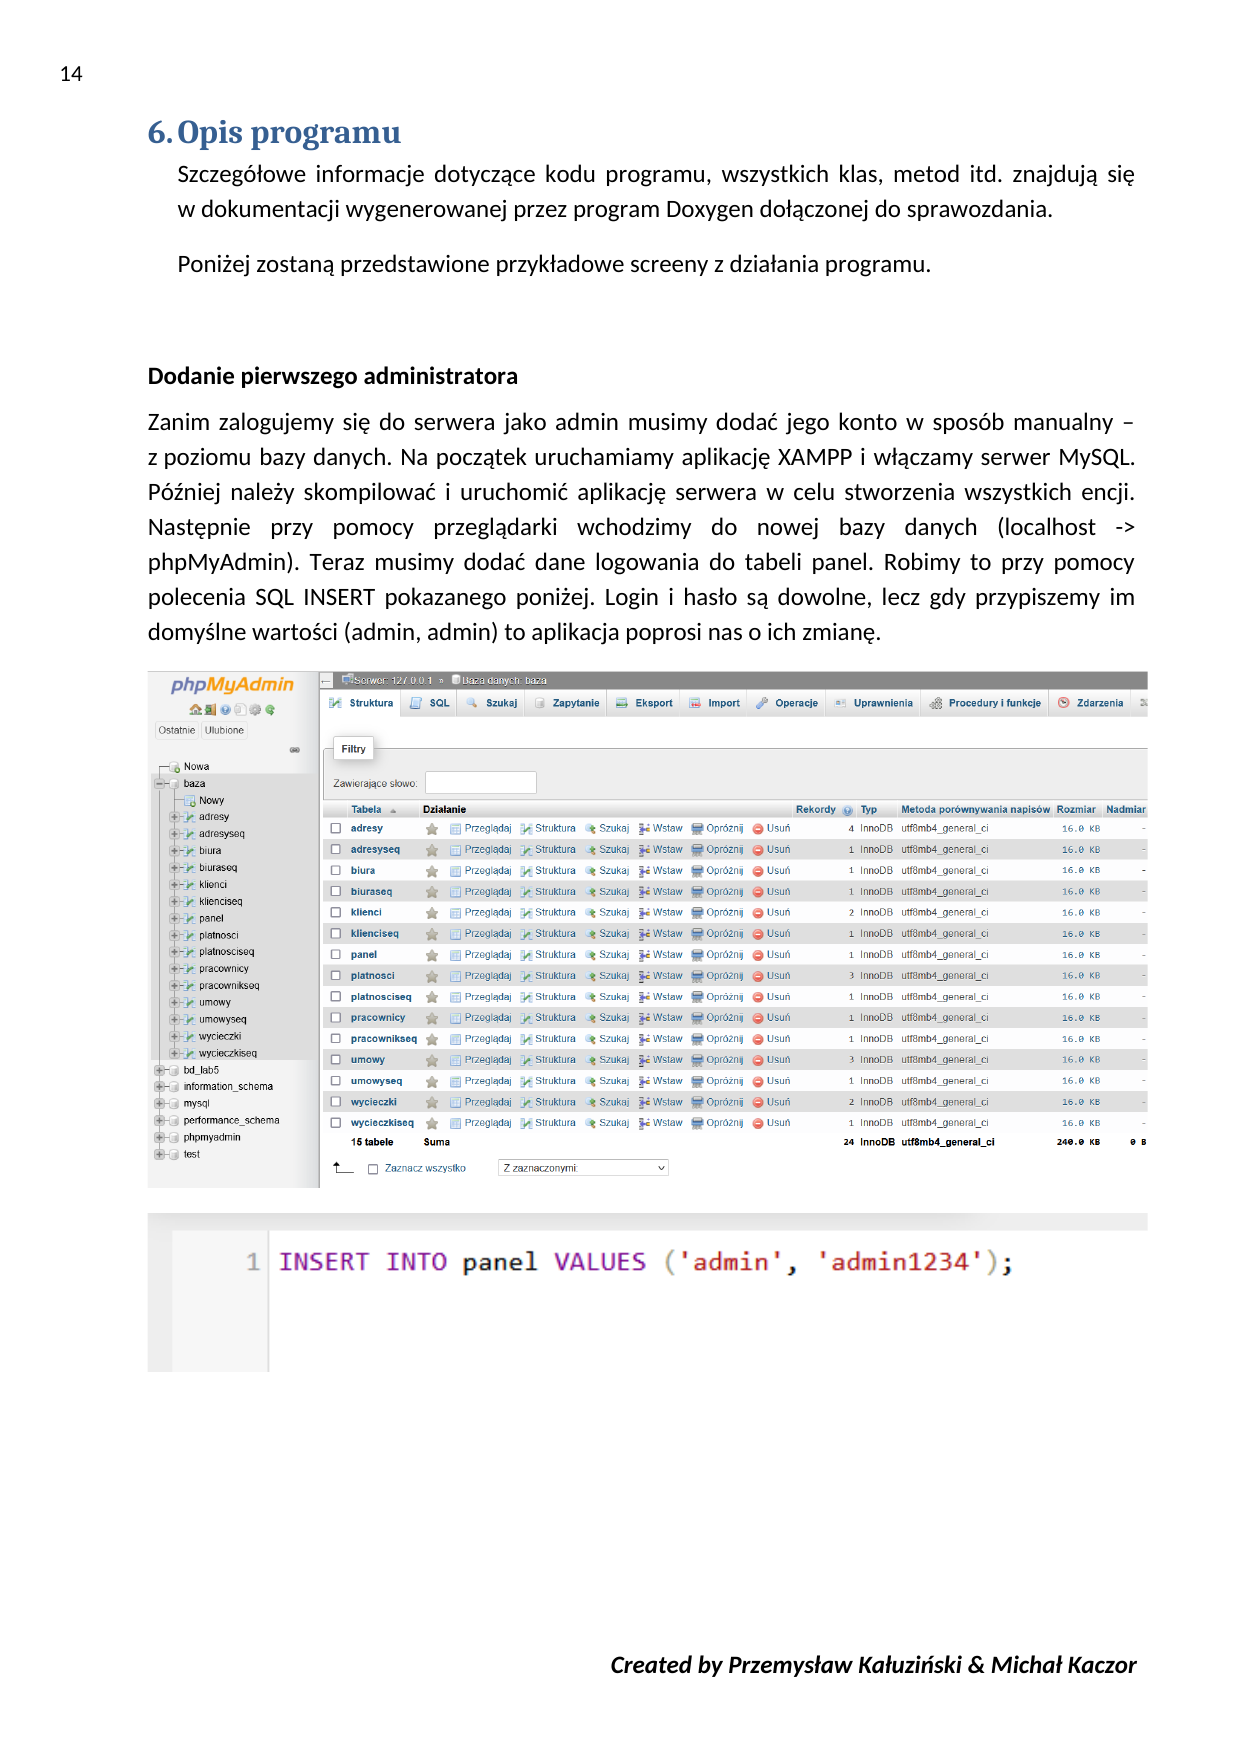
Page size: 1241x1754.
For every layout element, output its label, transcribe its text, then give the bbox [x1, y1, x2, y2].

text Zanim zalogujemy się do serwera jako admin musimy dodać jego konto w sposób manualny – z poziomu bazy danych. Na początek uruchamiamy aplikację XAMPP i włączamy serwer MySQL. Później należy skompilować i uruchomić aplikację serwera w celu stworzenia wszystkich encji. Następnie przy pomocy przeglądarki wchodzimy do nowej bazy danych (localhost -> phpMyAdmin). Teraz musimy dodać dane logowania do tabeli panel. Robimy to przy pomocy polecenia SQL INSERT pokazanego poniżej. Login i hasło są dowolne, lecz gdy przypiszemy im domyślne wartości (admin, admin) to aplikacja poprosi nas o ich zmianę. [148, 406, 1137, 646]
subtitle Opis programu [148, 114, 1137, 152]
text Poniżej zostaną przedstawione przykładowe screeny z działania programu. [177, 248, 1137, 279]
picture [147, 1213, 1148, 1372]
text Szczegółowe informacje dotyczące kodu programu, wszystkich klas, metod itd. znajdują się w dokumentacji wygenerowanej przez program Doxygen dołączonej do sprawozdania. [177, 158, 1137, 223]
text Dodanie pierwszego administratora [148, 360, 1137, 391]
picture [147, 671, 1148, 1188]
